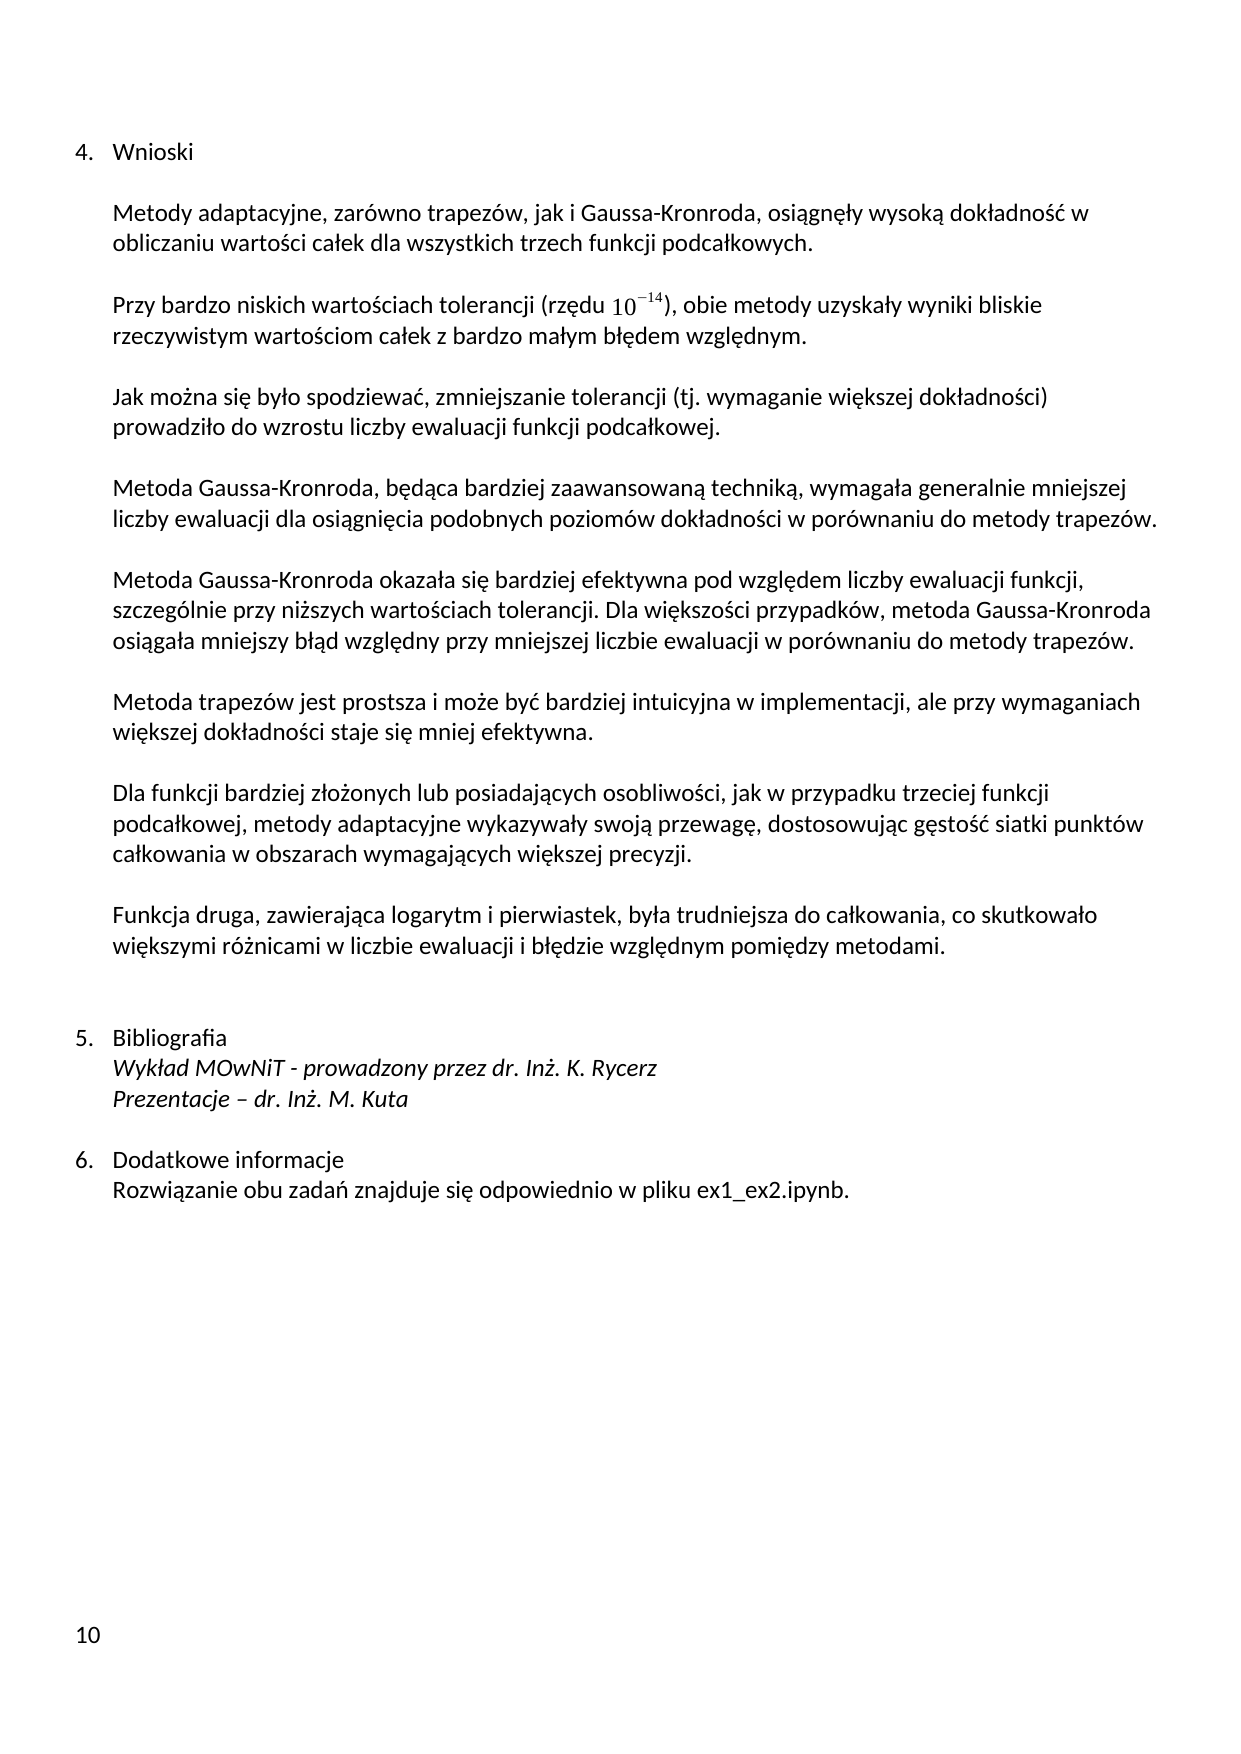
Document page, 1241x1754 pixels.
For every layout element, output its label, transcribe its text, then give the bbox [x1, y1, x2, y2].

list Dla funkcji bardziej złożonych lub posiadających osobliwości, jak w przypadku trzeciej funkcji podcałkowej, metody adaptacyjne wykazywały swoją przewagę, dostosowując gęstość siatki punktów całkowania w obszarach wymagających większej precyzji. [112, 778, 1165, 869]
list Wnioski [75, 136, 1165, 167]
list Metody adaptacyjne, zarówno trapezów, jak i Gaussa-Kronroda, osiągnęły wysoką dokładność w obliczaniu wartości całek dla wszystkich trzech funkcji podcałkowych. [112, 197, 1165, 258]
list Jak można się było spodziewać, zmniejszanie tolerancji (tj. wymaganie większej dokładności) prowadziło do wzrostu liczby ewaluacji funkcji podcałkowej. [112, 381, 1165, 442]
list Funkcja druga, zawierająca logarytm i pierwiastek, była trudniejsza do całkowania, co skutkowało większymi różnicami w liczbie ewaluacji i błędzie względnym pomiędzy metodami. [112, 900, 1165, 961]
list Metoda Gaussa-Kronroda, będąca bardziej zaawansowaną techniką, wymagała generalnie mniejszej liczby ewaluacji dla osiągnięcia podobnych poziomów dokładności w porównaniu do metody trapezów. [112, 472, 1165, 533]
list Metoda trapezów jest prostsza i może być bardziej intuicyjna w implementacji, ale przy wymaganiach większej dokładności staje się mniej efektywna. [112, 686, 1165, 747]
list Rozwiązanie obu zadań znajduje się odpowiednio w pliku ex1_ex2.ipynb. [112, 1174, 1165, 1205]
list Metoda Gaussa-Kronroda okazała się bardziej efektywna pod względem liczby ewaluacji funkcji, szczególnie przy niższych wartościach tolerancji. Dla większości przypadków, metoda Gaussa-Kronroda osiągała mniejszy błąd względny przy mniejszej liczbie ewaluacji w porównaniu do metody trapezów. [112, 564, 1165, 656]
list Bibliografia [75, 1022, 1165, 1052]
list Dodatkowe informacje [75, 1144, 1165, 1174]
list Wykład MOwNiT - prowadzony przez dr. Inż. K. Rycerz Prezentacje – dr. Inż. M. Kuta [112, 1052, 1165, 1113]
list Przy bardzo niskich wartościach tolerancji (rzędu ), obie metody uzyskały wyniki bliskie rzeczywistym wartościom całek z bardzo małym błędem względnym. [112, 289, 1165, 350]
